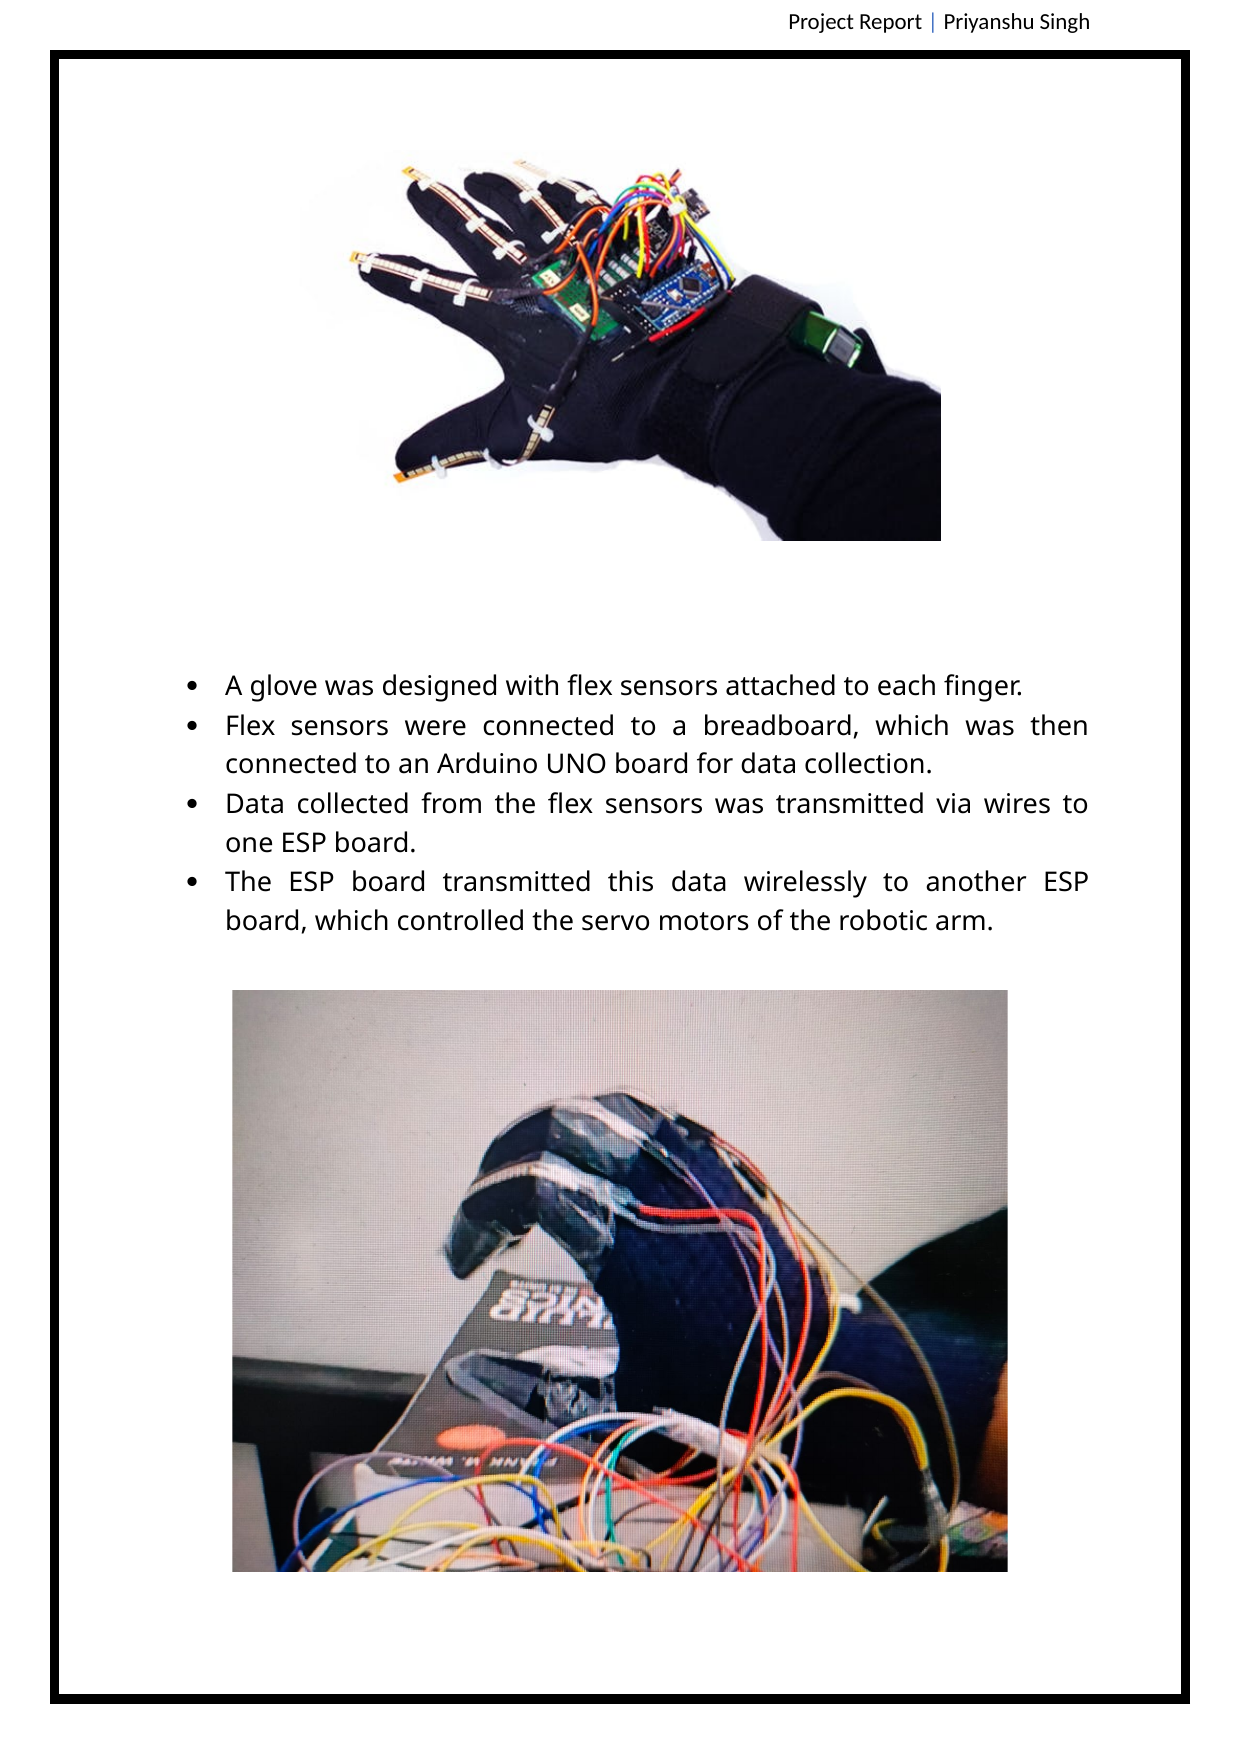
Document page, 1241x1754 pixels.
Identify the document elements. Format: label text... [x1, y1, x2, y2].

list A glove was designed with flex sensors attached to each finger. [187, 667, 1090, 704]
picture [299, 150, 941, 541]
picture [232, 990, 1008, 1572]
list Flex sensors were connected to a breadboard, which was then connected to an Arduino UNO board for data collection. [187, 706, 1090, 782]
list Data collected from the flex sensors was transmitted via wires to one ESP board. [187, 784, 1090, 860]
list The ESP board transmitted this data wirelessly to another ESP board, which controlled the servo motors of the robotic arm. [187, 862, 1090, 938]
